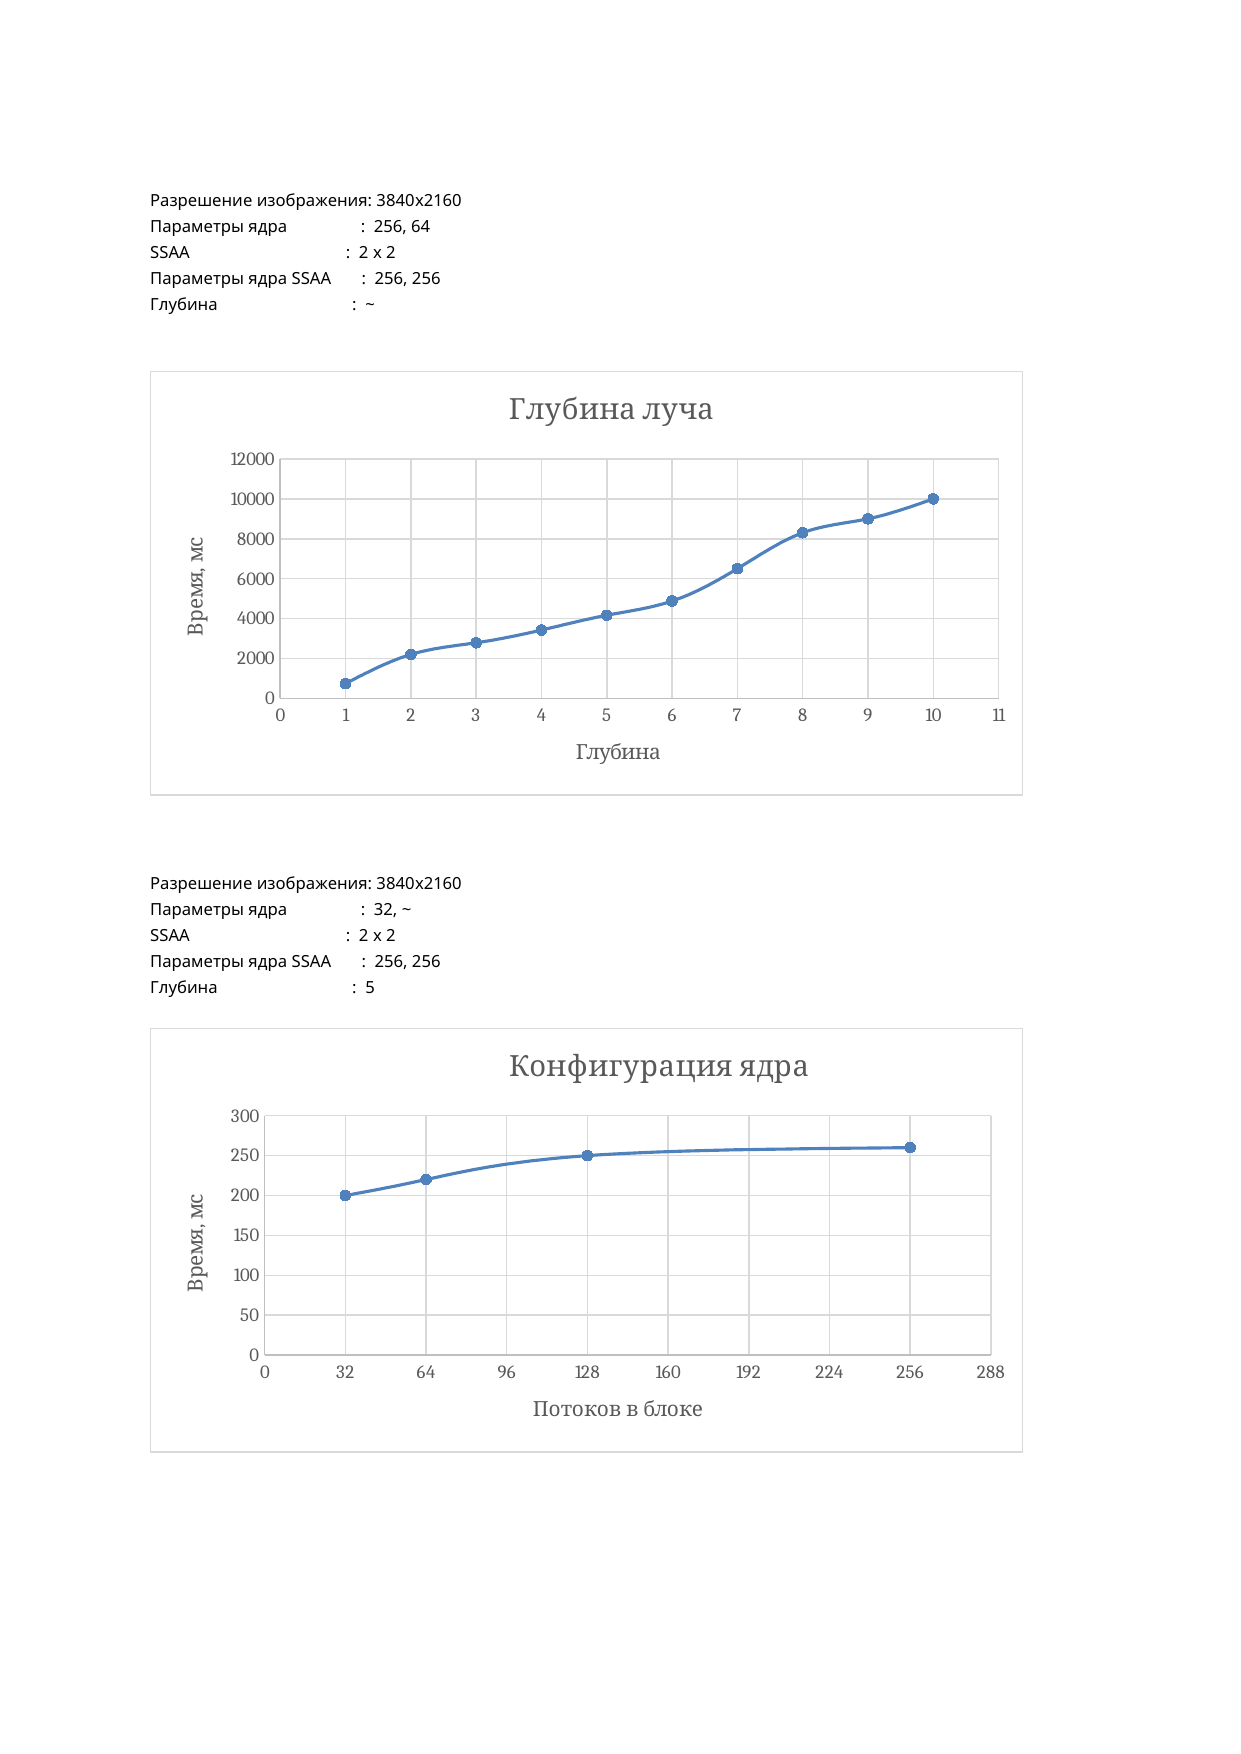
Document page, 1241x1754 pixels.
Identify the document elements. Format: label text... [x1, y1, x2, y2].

text Разрешение изображения: 3840x2160 [150, 871, 1090, 894]
text Разрешение изображения: 3840x2160 [150, 188, 1090, 211]
text SSAA : 2 x 2 [150, 923, 1090, 946]
text Глубина : ~ [150, 293, 1090, 315]
text Глубина : 5 [150, 976, 1090, 998]
text Параметры ядра : 256, 64 [150, 214, 1090, 237]
text Параметры ядра : 32, ~ [150, 897, 1090, 920]
text Параметры ядра SSAA : 256, 256 [150, 267, 1090, 289]
text SSAA : 2 x 2 [150, 241, 1090, 263]
text Параметры ядра SSAA : 256, 256 [150, 949, 1090, 972]
